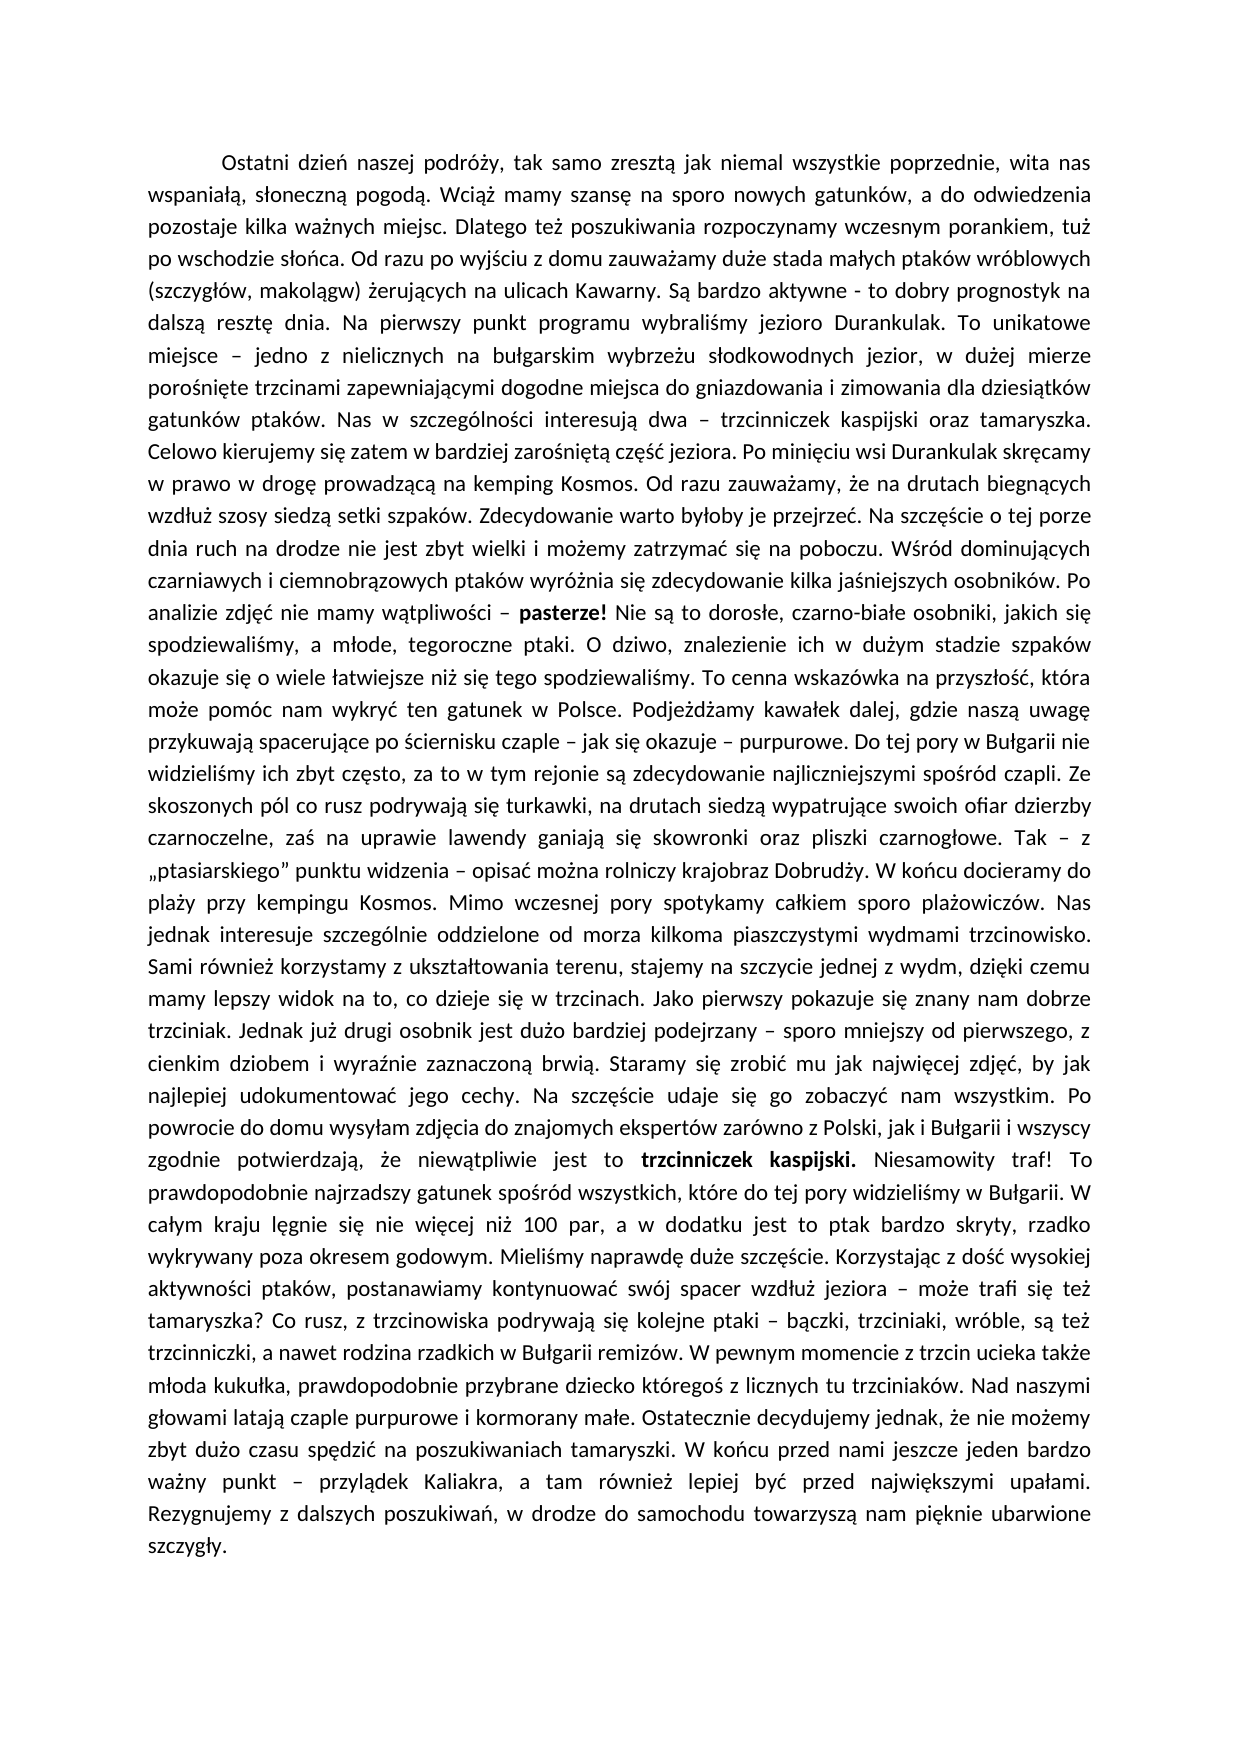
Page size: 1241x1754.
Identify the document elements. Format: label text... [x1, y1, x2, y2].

text Ostatni dzień naszej podróży, tak samo zresztą jak niemal wszystkie poprzednie, wita nas wspaniałą, słoneczną pogodą. Wciąż mamy szansę na sporo nowych gatunków, a do odwiedzenia pozostaje kilka ważnych miejsc. Dlatego też poszukiwania rozpoczynamy wczesnym porankiem, tuż po wschodzie słońca. Od razu po wyjściu z domu zauważamy duże stada małych ptaków wróblowych (szczygłów, makolągw) żerujących na ulicach Kawarny. Są bardzo aktywne - to dobry prognostyk na dalszą resztę dnia. Na pierwszy punkt programu wybraliśmy jezioro Durankulak. To unikatowe miejsce – jedno z nielicznych na bułgarskim wybrzeżu słodkowodnych jezior, w dużej mierze porośnięte trzcinami zapewniającymi dogodne miejsca do gniazdowania i zimowania dla dziesiątków gatunków ptaków. Nas w szczególności interesują dwa – trzcinniczek kaspijski oraz tamaryszka. Celowo kierujemy się zatem w bardziej zarośniętą część jeziora. Po minięciu wsi Durankulak skręcamy w prawo w drogę prowadzącą na kemping Kosmos. Od razu zauważamy, że na drutach biegnących wzdłuż szosy siedzą setki szpaków. Zdecydowanie warto byłoby je przejrzeć. Na szczęście o tej porze dnia ruch na drodze nie jest zbyt wielki i możemy zatrzymać się na poboczu. Wśród dominujących czarniawych i ciemnobrązowych ptaków wyróżnia się zdecydowanie kilka jaśniejszych osobników. Po analizie zdjęć nie mamy wątpliwości – pasterze! Nie są to dorosłe, czarno-białe osobniki, jakich się spodziewaliśmy, a młode, tegoroczne ptaki. O dziwo, znalezienie ich w dużym stadzie szpaków okazuje się o wiele łatwiejsze niż się tego spodziewaliśmy. To cenna wskazówka na przyszłość, która może pomóc nam wykryć ten gatunek w Polsce. Podjeżdżamy kawałek dalej, gdzie naszą uwagę przykuwają spacerujące po ściernisku czaple – jak się okazuje – purpurowe. Do tej pory w Bułgarii nie widzieliśmy ich zbyt często, za to w tym rejonie są zdecydowanie najliczniejszymi spośród czapli. Ze skoszonych pól co rusz podrywają się turkawki, na drutach siedzą wypatrujące swoich ofiar dzierzby czarnoczelne, zaś na uprawie lawendy ganiają się skowronki oraz pliszki czarnogłowe. Tak – z „ptasiarskiego” punktu widzenia – opisać można rolniczy krajobraz Dobrudży. W końcu docieramy do plaży przy kempingu Kosmos. Mimo wczesnej pory spotykamy całkiem sporo plażowiczów. Nas jednak interesuje szczególnie oddzielone od morza kilkoma piaszczystymi wydmami trzcinowisko. Sami również korzystamy z ukształtowania terenu, stajemy na szczycie jednej z wydm, dzięki czemu mamy lepszy widok na to, co dzieje się w trzcinach. Jako pierwszy pokazuje się znany nam dobrze trzciniak. Jednak już drugi osobnik jest dużo bardziej podejrzany – sporo mniejszy od pierwszego, z cienkim dziobem i wyraźnie zaznaczoną brwią. Staramy się zrobić mu jak najwięcej zdjęć, by jak najlepiej udokumentować jego cechy. Na szczęście udaje się go zobaczyć nam wszystkim. Po powrocie do domu wysyłam zdjęcia do znajomych ekspertów zarówno z Polski, jak i Bułgarii i wszyscy zgodnie potwierdzają, że niewątpliwie jest to trzcinniczek kaspijski. Niesamowity traf! To prawdopodobnie najrzadszy gatunek spośród wszystkich, które do tej pory widzieliśmy w Bułgarii. W całym kraju lęgnie się nie więcej niż 100 par, a w dodatku jest to ptak bardzo skryty, rzadko wykrywany poza okresem godowym. Mieliśmy naprawdę duże szczęście. Korzystając z dość wysokiej aktywności ptaków, postanawiamy kontynuować swój spacer wzdłuż jeziora – może trafi się też tamaryszka? Co rusz, z trzcinowiska podrywają się kolejne ptaki – bączki, trzciniaki, wróble, są też trzcinniczki, a nawet rodzina rzadkich w Bułgarii remizów. W pewnym momencie z trzcin ucieka także młoda kukułka, prawdopodobnie przybrane dziecko któregoś z licznych tu trzciniaków. Nad naszymi głowami latają czaple purpurowe i kormorany małe. Ostatecznie decydujemy jednak, że nie możemy zbyt dużo czasu spędzić na poszukiwaniach tamaryszki. W końcu przed nami jeszcze jeden bardzo ważny punkt – przylądek Kaliakra, a tam również lepiej być przed największymi upałami. Rezygnujemy z dalszych poszukiwań, w drodze do samochodu towarzyszą nam pięknie ubarwione szczygły. [148, 148, 1093, 1560]
